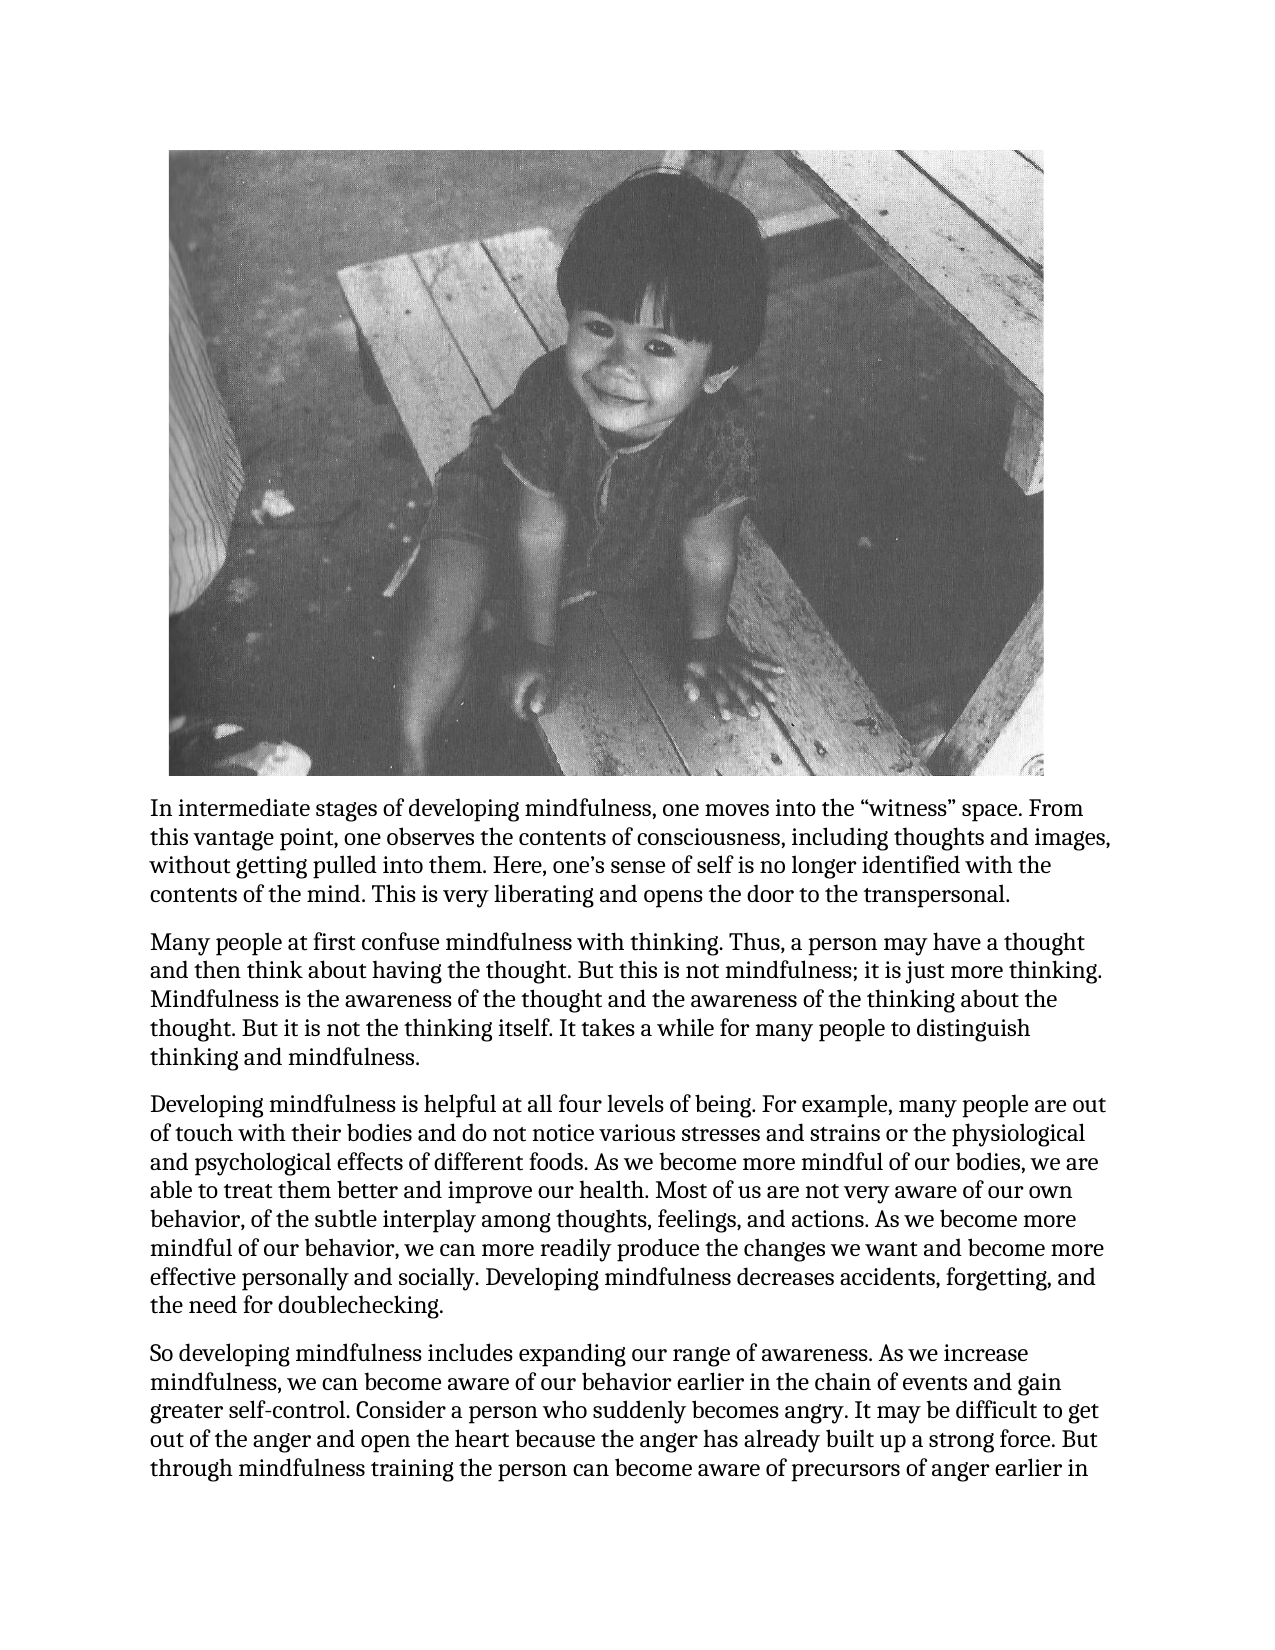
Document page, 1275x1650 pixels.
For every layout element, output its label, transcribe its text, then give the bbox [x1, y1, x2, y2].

text In intermediate stages of developing mindfulness, one moves into the “witness” space. From this vantage point, one observes the contents of consciousness, including thoughts and images, without getting pulled into them. Here, one’s sense of self is no longer identified with the contents of the mind. This is very liberating and opens the door to the transpersonal. [150, 794, 1125, 909]
picture [168, 150, 1044, 776]
text Many people at first confuse mindfulness with thinking. Thus, a person may have a thought and then think about having the thought. But this is not mindfulness; it is just more thinking. Mindfulness is the awareness of the thought and the awareness of the thinking about the thought. But it is not the thinking itself. It takes a while for many people to distinguish thinking and mindfulness. [150, 928, 1125, 1071]
text Developing mindfulness is helpful at all four levels of being. For example, many people are out of touch with their bodies and do not notice various stresses and strains or the physiological and psychological effects of different foods. As we become more mindful of our bodies, we are able to treat them better and improve our health. Most of us are not very aware of our own behavior, of the subtle interplay among thoughts, feelings, and actions. As we become more mindful of our behavior, we can more readily produce the changes we want and become more effective personally and socially. Developing mindfulness decreases accidents, forgetting, and the need for doublechecking. [150, 1090, 1125, 1320]
